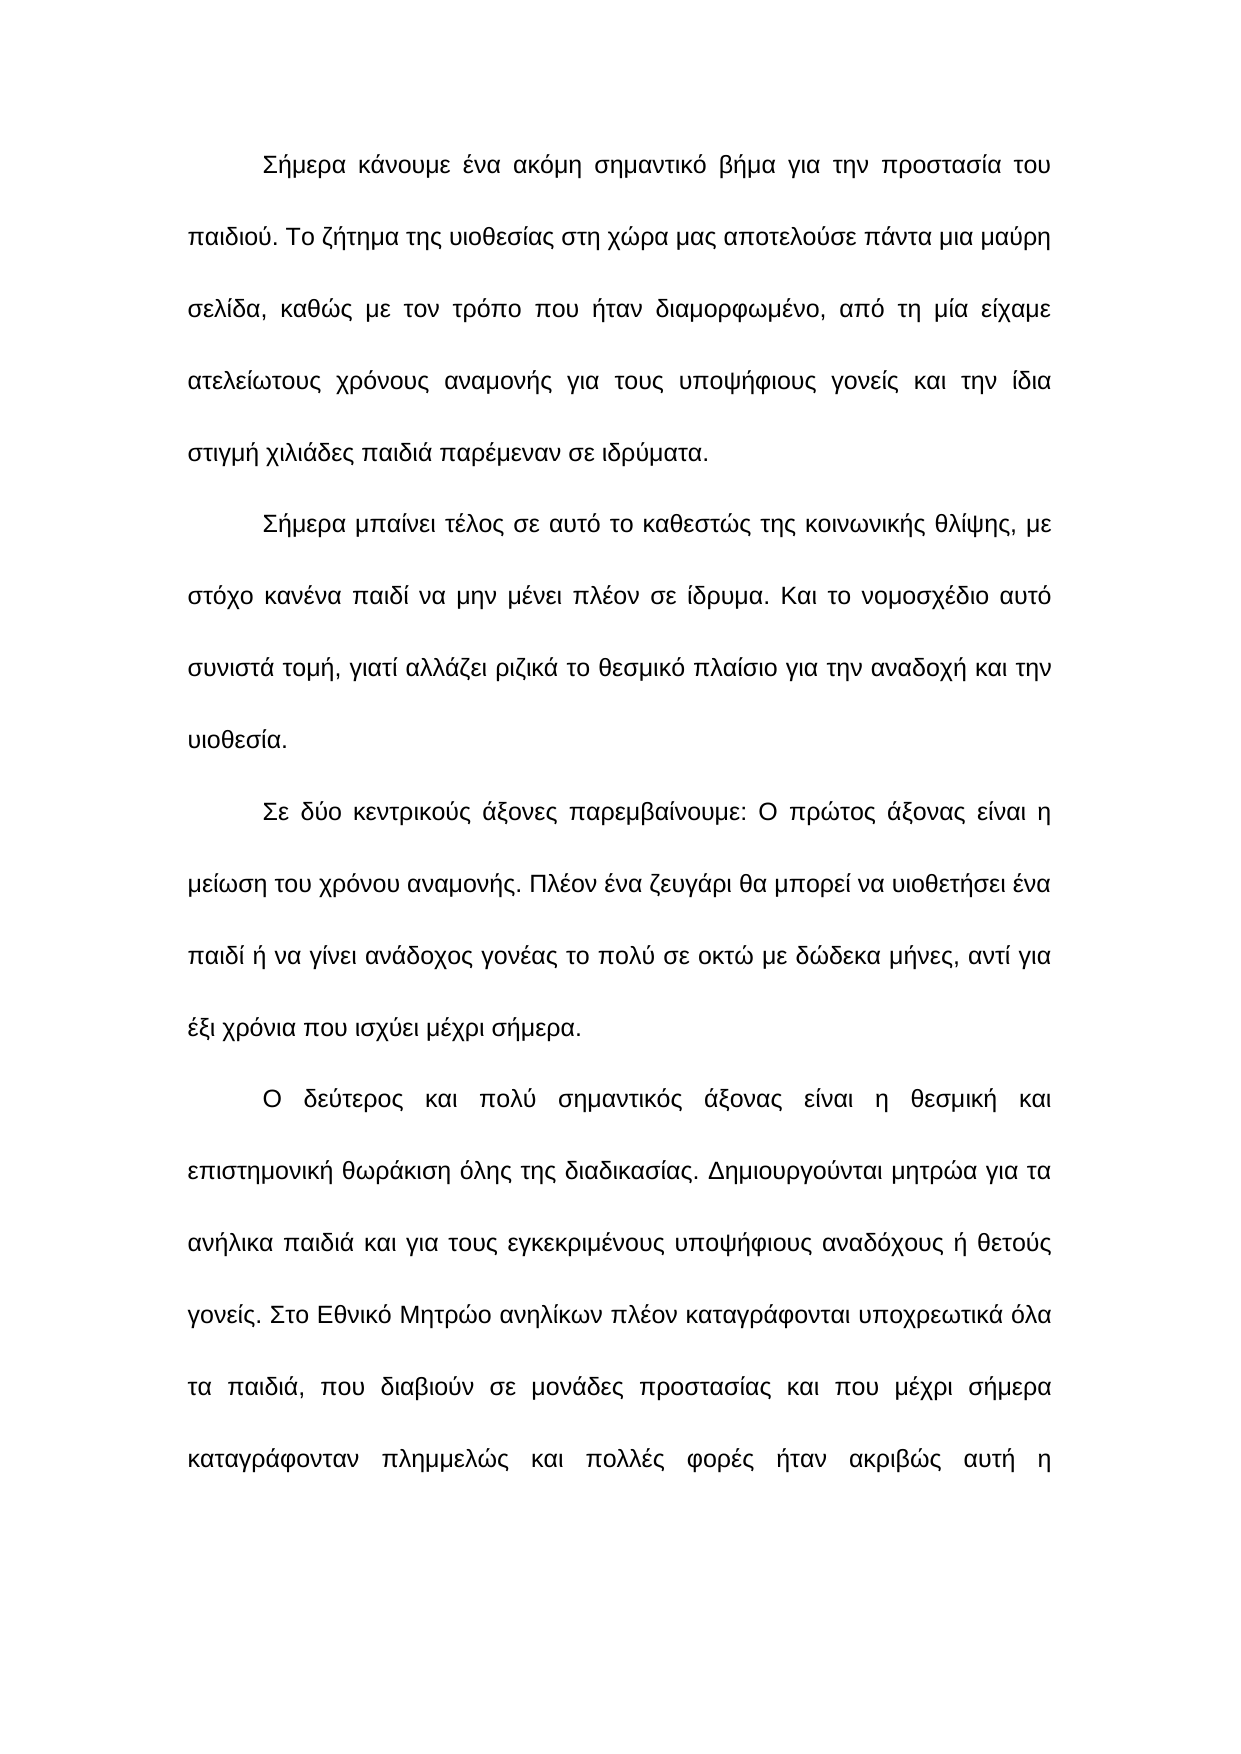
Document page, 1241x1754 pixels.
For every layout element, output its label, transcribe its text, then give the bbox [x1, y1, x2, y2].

text Σε δύο κεντρικούς άξονες παρεμβαίνουμε: Ο πρώτος άξονας είναι η μείωση του χρόνου αναμονής. Πλέον ένα ζευγάρι θα μπορεί να υιοθετήσει ένα παιδί ή να γίνει ανάδοχος γονέας το πολύ σε οκτώ με δώδεκα μήνες, αντί για έξι χρόνια που ισχύει μέχρι σήμερα. [187, 797, 1053, 1041]
text Σήμερα κάνουμε ένα ακόμη σημαντικό βήμα για την προστασία του παιδιού. Το ζήτημα της υιοθεσίας στη χώρα μας αποτελούσε πάντα μια μαύρη σελίδα, καθώς με τον τρόπο που ήταν διαμορφωμένο, από τη μία είχαμε ατελείωτους χρόνους αναμονής για τους υποψήφιους γονείς και την ίδια στιγμή χιλιάδες παιδιά παρέμεναν σε ιδρύματα. [187, 150, 1053, 466]
text Σήμερα μπαίνει τέλος σε αυτό το καθεστώς της κοινωνικής θλίψης, με στόχο κανένα παιδί να μην μένει πλέον σε ίδρυμα. Και το νομοσχέδιο αυτό συνιστά τομή, γιατί αλλάζει ριζικά το θεσμικό πλαίσιο για την αναδοχή και την υιοθεσία. [187, 509, 1053, 754]
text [187, 1084, 1053, 1472]
